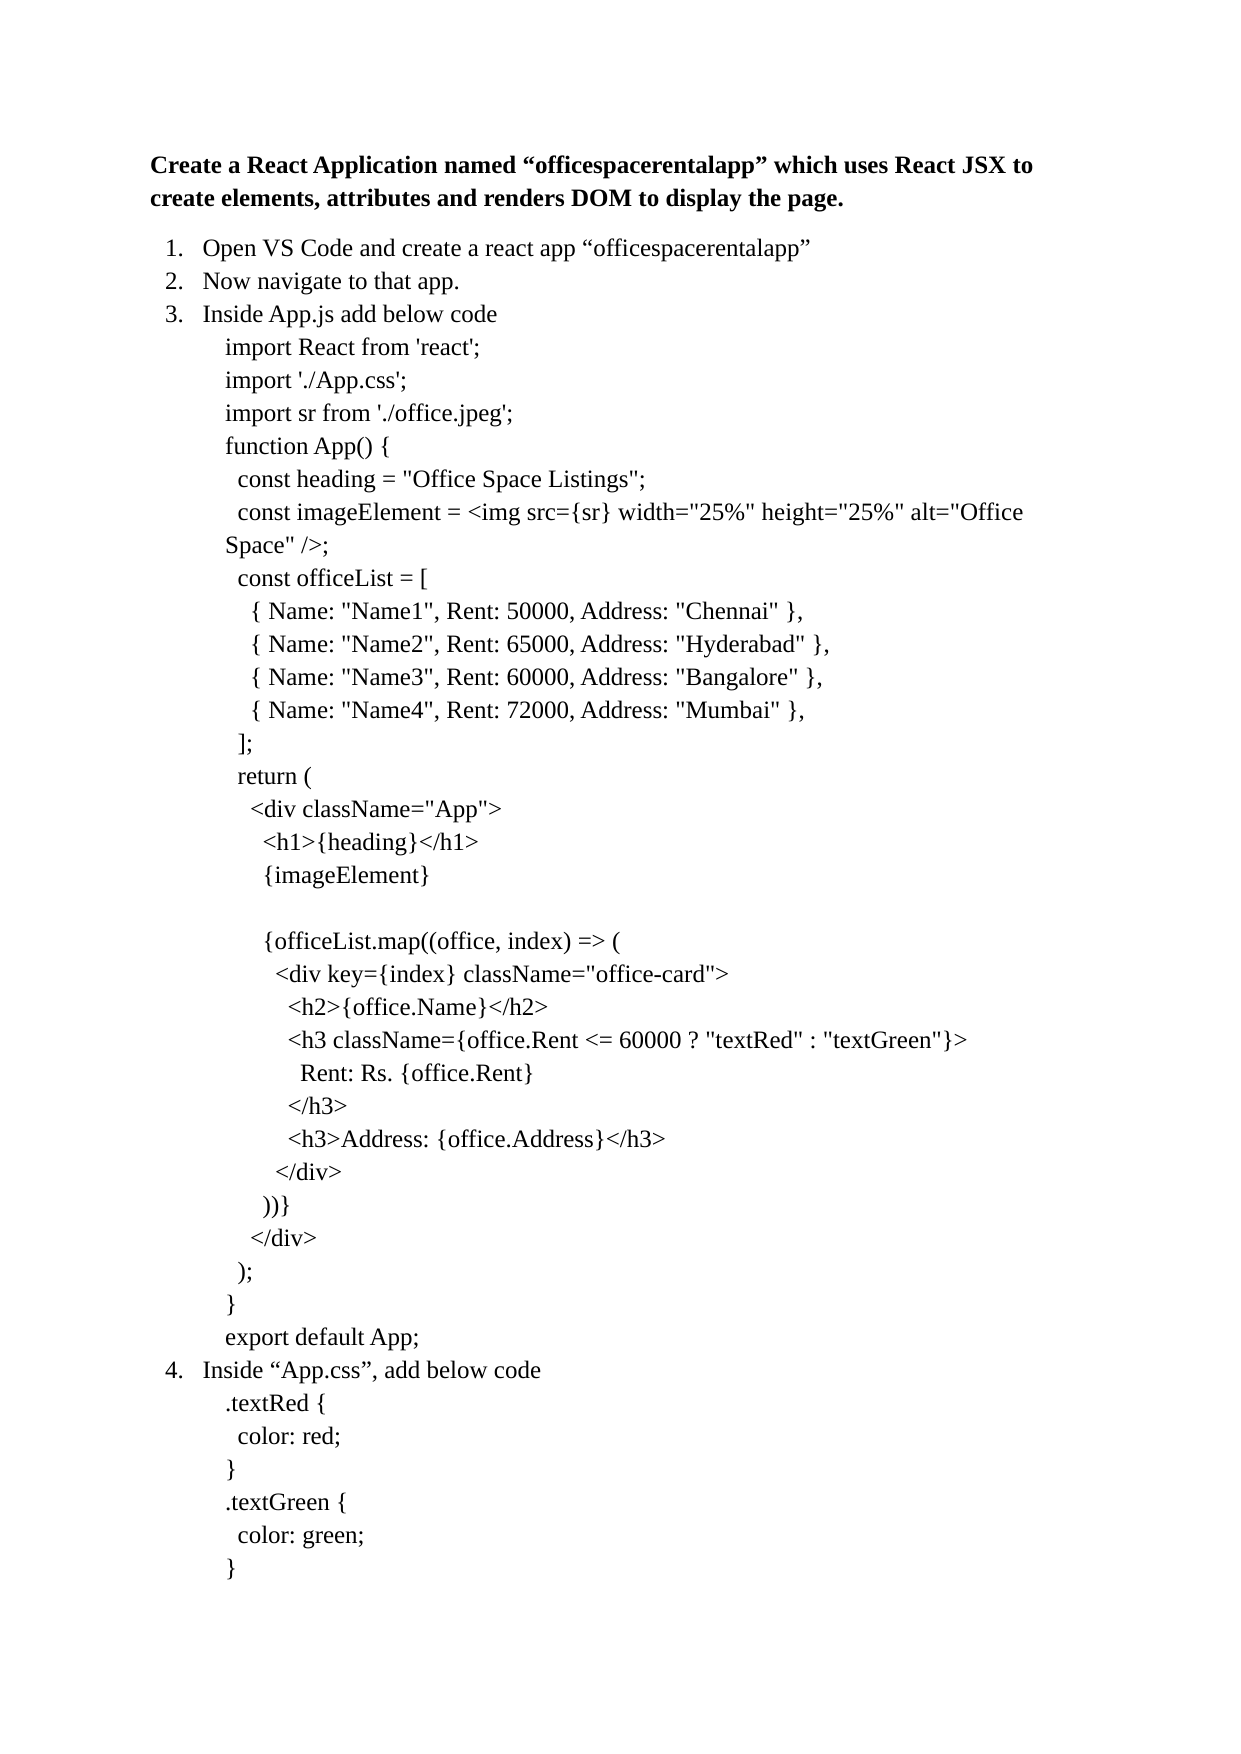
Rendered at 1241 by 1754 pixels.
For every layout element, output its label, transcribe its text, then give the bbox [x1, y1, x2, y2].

list { Name: "Name2", Rent: 65000, Address: "Hyderabad" }, [225, 629, 1090, 658]
list import sr from './office.jpeg'; [225, 398, 1090, 427]
text Create a React Application named “officespacerentalapp” which uses React JSX to create elements, attributes and renders DOM to display the page. [150, 150, 1090, 212]
list Rent: Rs. {office.Rent} [225, 1058, 1090, 1087]
list } [225, 1553, 1090, 1582]
list { Name: "Name4", Rent: 72000, Address: "Mumbai" }, [225, 695, 1090, 724]
list const officeList = [ [225, 563, 1090, 592]
list { Name: "Name3", Rent: 60000, Address: "Bangalore" }, [225, 662, 1090, 691]
list Inside “App.css”, add below code [165, 1355, 1090, 1384]
list const imageElement = <img src={sr} width="25%" height="25%" alt="Office Space" />; [225, 497, 1090, 559]
list export default App; [225, 1322, 1090, 1351]
list </div> [225, 1157, 1090, 1186]
list Open VS Code and create a react app “officespacerentalapp” [165, 233, 1090, 261]
list Inside App.js add below code [165, 299, 1090, 327]
list ))} [225, 1190, 1090, 1219]
list return ( [225, 761, 1090, 790]
list ]; [225, 728, 1090, 757]
list </div> [225, 1223, 1090, 1252]
list {officeList.map((office, index) => ( [225, 926, 1090, 955]
list const heading = "Office Space Listings"; [225, 464, 1090, 493]
list import './App.css'; [225, 365, 1090, 393]
list function App() { [225, 431, 1090, 459]
list {imageElement} [225, 860, 1090, 889]
list } [225, 1454, 1090, 1483]
list <div className="App"> [225, 794, 1090, 823]
list color: red; [225, 1421, 1090, 1450]
list import React from 'react'; [225, 332, 1090, 361]
list { Name: "Name1", Rent: 50000, Address: "Chennai" }, [225, 596, 1090, 625]
list .textRed { [225, 1388, 1090, 1417]
list <div key={index} className="office-card"> [225, 959, 1090, 988]
list ); [225, 1256, 1090, 1285]
list </h3> [225, 1091, 1090, 1120]
list } [225, 1289, 1090, 1318]
list <h3 className={office.Rent <= 60000 ? "textRed" : "textGreen"}> [225, 1025, 1090, 1054]
list <h2>{office.Name}</h2> [225, 992, 1090, 1021]
list .textGreen { [225, 1487, 1090, 1516]
list color: green; [225, 1521, 1090, 1549]
list <h1>{heading}</h1> [225, 827, 1090, 856]
list Now navigate to that app. [165, 266, 1090, 294]
list <h3>Address: {office.Address}</h3> [225, 1124, 1090, 1153]
